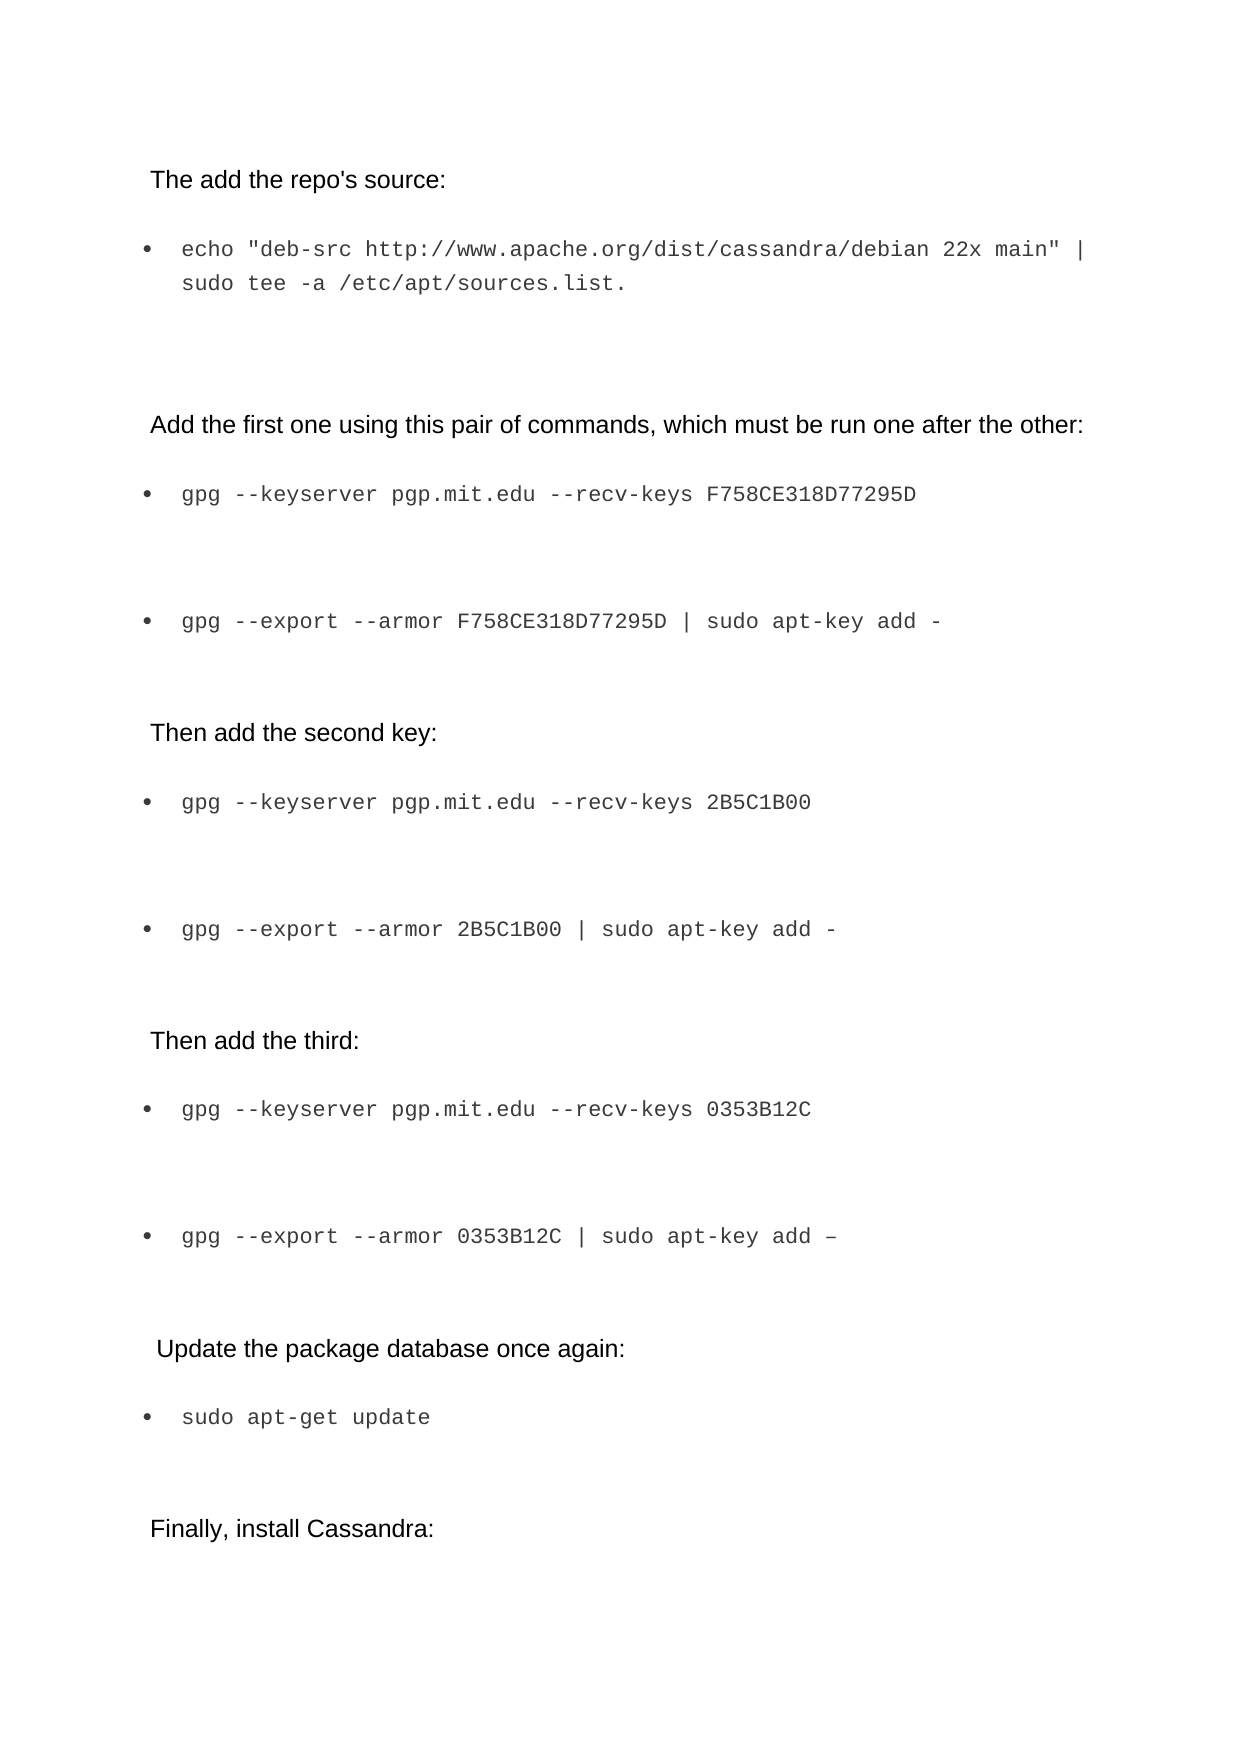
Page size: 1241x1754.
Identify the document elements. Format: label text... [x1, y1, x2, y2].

list sudo apt-get update [144, 1397, 1090, 1431]
text Update the package database once again: [150, 1319, 1090, 1362]
list gpg --export --armor 0353B12C | sudo apt-key add – [144, 1216, 1090, 1251]
text The add the repo's source: [150, 150, 1090, 194]
list gpg --export --armor 2B5C1B00 | sudo apt-key add - [144, 908, 1090, 943]
text Then add the second key: [150, 703, 1090, 747]
list gpg --keyserver pgp.mit.edu --recv-keys 2B5C1B00 [144, 781, 1090, 816]
text Finally, install Cassandra: [150, 1499, 1090, 1543]
text Add the first one using this pair of commands, which must be run one after the other: [150, 395, 1090, 439]
list gpg --keyserver pgp.mit.edu --recv-keys 0353B12C [144, 1089, 1090, 1123]
list gpg --export --armor F758CE318D77295D | sudo apt-key add - [144, 601, 1090, 635]
text Then add the third: [150, 1011, 1090, 1055]
list gpg --keyserver pgp.mit.edu --recv-keys F758CE318D77295D [144, 473, 1090, 508]
list echo "deb-src http://www.apache.org/dist/cassandra/debian 22x main" | sudo tee -a /etc/apt/sources.list. [144, 228, 1090, 297]
